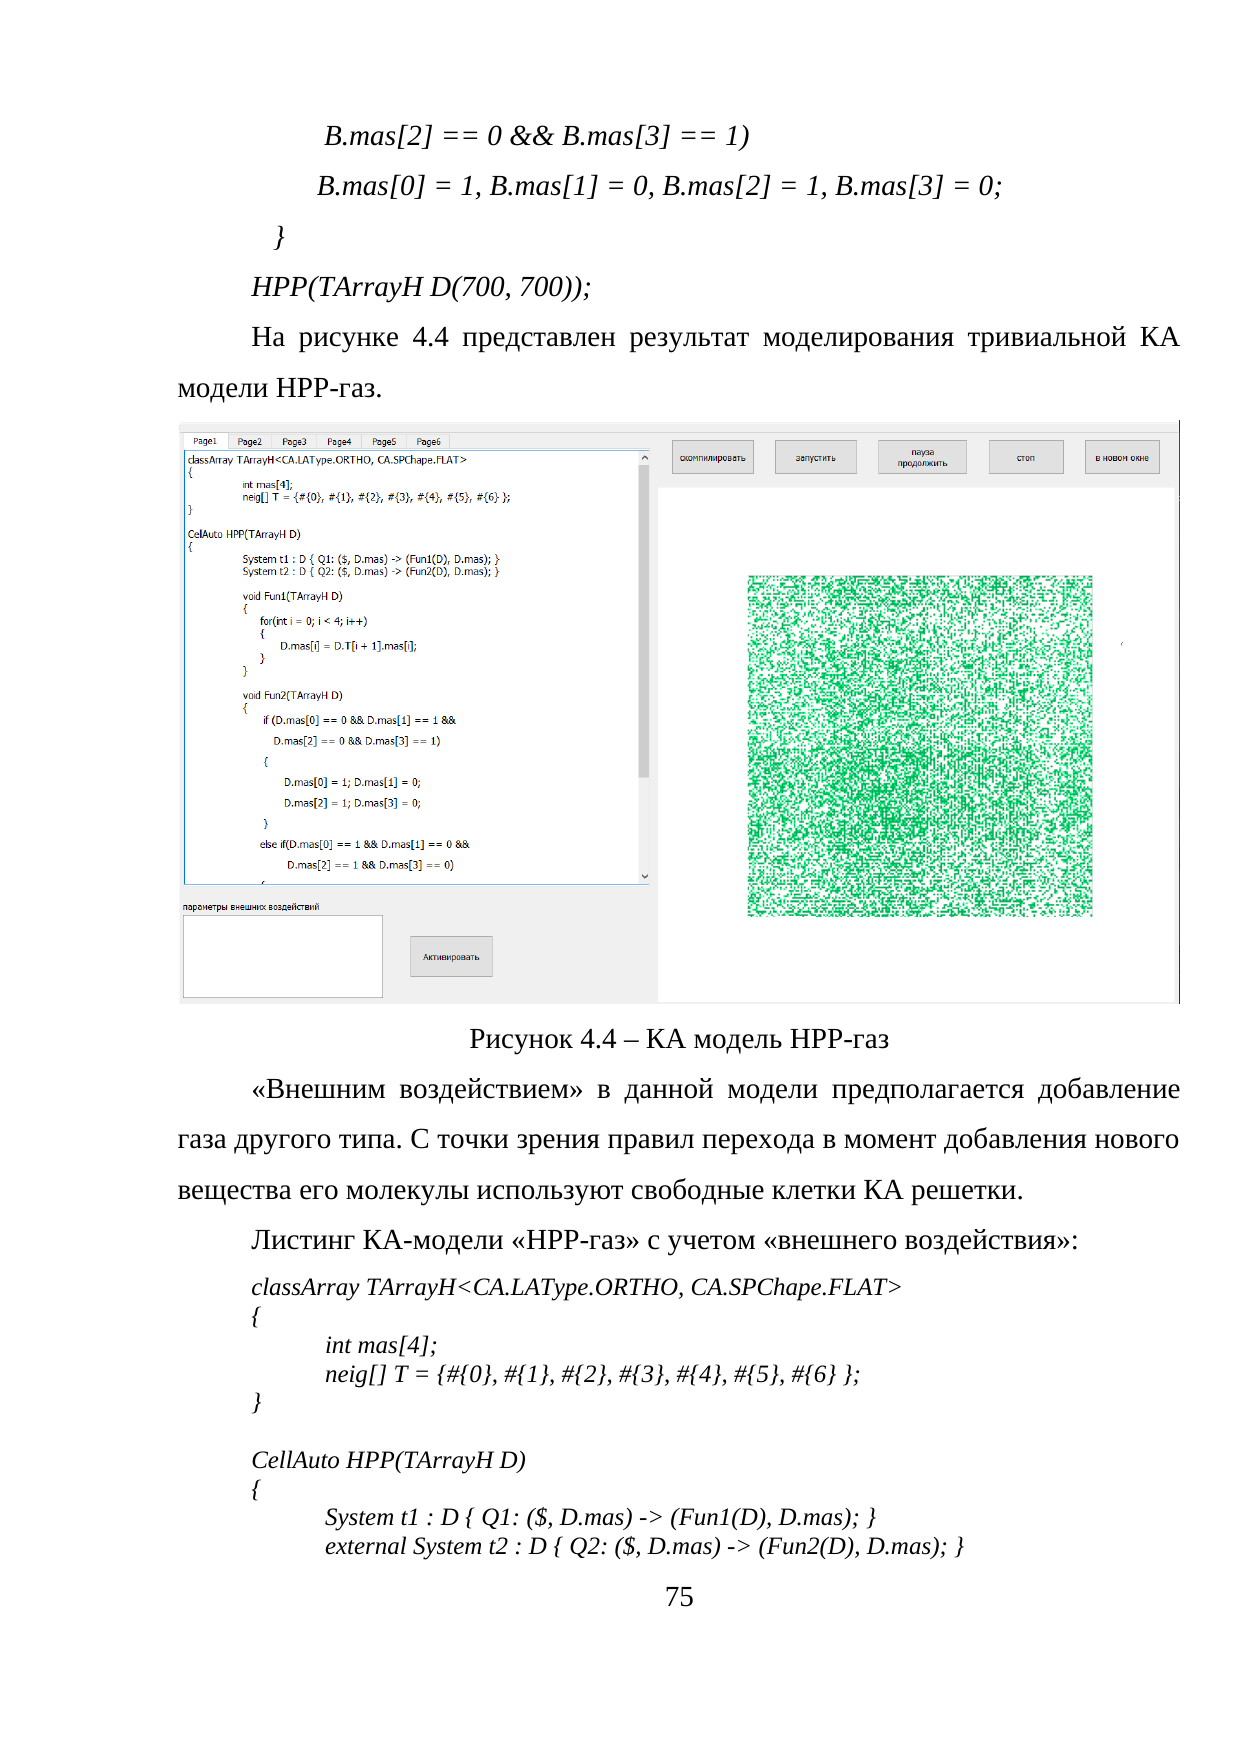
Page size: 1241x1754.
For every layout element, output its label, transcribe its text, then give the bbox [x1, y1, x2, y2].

text int mas[4]; [251, 1330, 1181, 1359]
text { [251, 1474, 1181, 1502]
picture [177, 420, 1181, 1004]
text Рисунок 4.4 – КА модель HPP-газ [177, 1021, 1181, 1054]
text external System t2 : D { Q2: ($, D.mas) -> (Fun2(D), D.mas); } [251, 1531, 1181, 1560]
text System t1 : D { Q1: ($, D.mas) -> (Fun1(D), D.mas); } [251, 1502, 1181, 1531]
text B.mas[0] = 1, B.mas[1] = 0, B.mas[2] = 1, B.mas[3] = 0; [251, 168, 1181, 202]
text B.mas[2] == 0 && B.mas[3] == 1) [251, 118, 1181, 152]
text «Внешним воздействием» в данной модели предполагается добавление газа другого типа. С точки зрения правил перехода в момент добавления нового вещества его молекулы используют свободные клетки КА решетки. [177, 1071, 1181, 1205]
text CellAuto HPP(TArrayH D) [251, 1445, 1181, 1474]
text } [251, 219, 1181, 252]
text { [251, 1301, 1181, 1330]
text classArray TArrayH<CA.LAType.ORTHO, CA.SPChape.FLAT> [251, 1272, 1181, 1301]
text На рисунке 4.4 представлен результат моделирования тривиальной КА модели HPP-газ. [177, 319, 1181, 403]
text neig[] T = {#{0}, #{1}, #{2}, #{3}, #{4}, #{5}, #{6} }; [251, 1359, 1181, 1387]
text HPP(TArrayH D(700, 700)); [251, 269, 1181, 303]
text } [251, 1387, 1181, 1416]
text Листинг КА-модели «HPP-газ» с учетом «внешнего воздействия»: [177, 1222, 1181, 1256]
